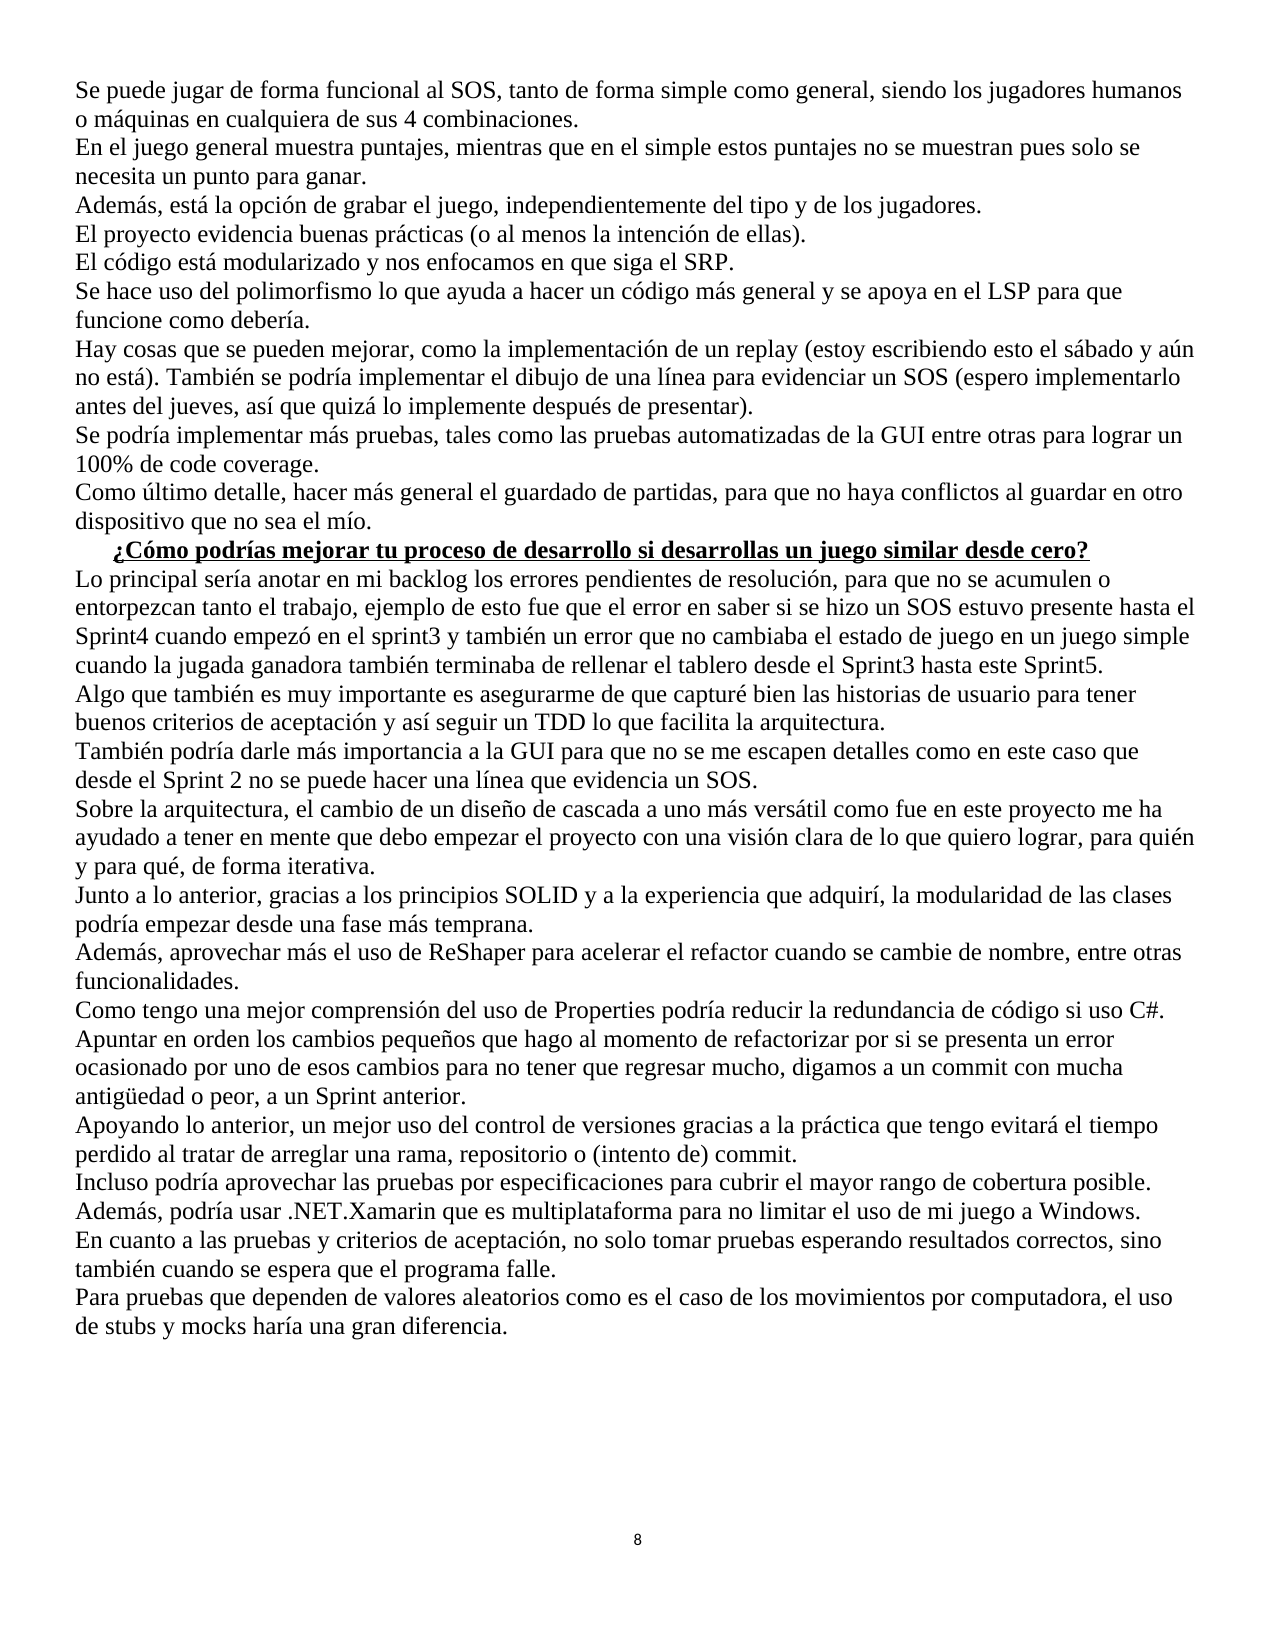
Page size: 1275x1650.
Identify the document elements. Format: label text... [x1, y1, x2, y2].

text Como tengo una mejor comprensión del uso de Properties podría reducir la redundancia de código si uso C#. [75, 995, 1200, 1024]
text En cuanto a las pruebas y criterios de aceptación, no solo tomar pruebas esperando resultados correctos, sino también cuando se espera que el programa falle. [75, 1225, 1200, 1282]
text Como último detalle, hacer más general el guardado de partidas, para que no haya conflictos al guardar en otro dispositivo que no sea el mío. [75, 477, 1200, 535]
text El proyecto evidencia buenas prácticas (o al menos la intención de ellas). [75, 219, 1200, 247]
text Apuntar en orden los cambios pequeños que hago al momento de refactorizar por si se presenta un error ocasionado por uno de esos cambios para no tener que regresar mucho, digamos a un commit con mucha antigüedad o peor, a un Sprint anterior. [75, 1024, 1200, 1110]
text Además, está la opción de grabar el juego, independientemente del tipo y de los jugadores. [75, 190, 1200, 219]
text Junto a lo anterior, gracias a los principios SOLID y a la experiencia que adquirí, la modularidad de las clases podría empezar desde una fase más temprana. [75, 880, 1200, 937]
text En el juego general muestra puntajes, mientras que en el simple estos puntajes no se muestran pues solo se necesita un punto para ganar. [75, 132, 1200, 190]
text Apoyando lo anterior, un mejor uso del control de versiones gracias a la práctica que tengo evitará el tiempo perdido al tratar de arreglar una rama, repositorio o (intento de) commit. [75, 1110, 1200, 1167]
text Se puede jugar de forma funcional al SOS, tanto de forma simple como general, siendo los jugadores humanos o máquinas en cualquiera de sus 4 combinaciones. [75, 75, 1200, 132]
text El código está modularizado y nos enfocamos en que siga el SRP. [75, 247, 1200, 276]
text Hay cosas que se pueden mejorar, como la implementación de un replay (estoy escribiendo esto el sábado y aún no está). También se podría implementar el dibujo de una línea para evidenciar un SOS (espero implementarlo antes del jueves, así que quizá lo implemente después de presentar). [75, 334, 1200, 420]
text Algo que también es muy importante es asegurarme de que capturé bien las historias de usuario para tener buenos criterios de aceptación y así seguir un TDD lo que facilita la arquitectura. [75, 679, 1200, 736]
text Sobre la arquitectura, el cambio de un diseño de cascada a uno más versátil como fue en este proyecto me ha ayudado a tener en mente que debo empezar el proyecto con una visión clara de lo que quiero lograr, para quién y para qué, de forma iterativa. [75, 794, 1200, 880]
text Para pruebas que dependen de valores aleatorios como es el caso de los movimientos por computadora, el uso de stubs y mocks haría una gran diferencia. [75, 1282, 1200, 1340]
text Además, podría usar .NET.Xamarin que es multiplataforma para no limitar el uso de mi juego a Windows. [75, 1196, 1200, 1225]
text También podría darle más importancia a la GUI para que no se me escapen detalles como en este caso que desde el Sprint 2 no se puede hacer una línea que evidencia un SOS. [75, 736, 1200, 794]
text ¿Cómo podrías mejorar tu proceso de desarrollo si desarrollas un juego similar desde cero? [112, 535, 1200, 564]
text Lo principal sería anotar en mi backlog los errores pendientes de resolución, para que no se acumulen o entorpezcan tanto el trabajo, ejemplo de esto fue que el error en saber si se hizo un SOS estuvo presente hasta el Sprint4 cuando empezó en el sprint3 y también un error que no cambiaba el estado de juego en un juego simple cuando la jugada ganadora también terminaba de rellenar el tablero desde el Sprint3 hasta este Sprint5. [75, 564, 1200, 679]
text Incluso podría aprovechar las pruebas por especificaciones para cubrir el mayor rango de cobertura posible. [75, 1167, 1200, 1196]
text Se hace uso del polimorfismo lo que ayuda a hacer un código más general y se apoya en el LSP para que funcione como debería. [75, 276, 1200, 334]
text Además, aprovechar más el uso de ReShaper para acelerar el refactor cuando se cambie de nombre, entre otras funcionalidades. [75, 937, 1200, 995]
text Se podría implementar más pruebas, tales como las pruebas automatizadas de la GUI entre otras para lograr un 100% de code coverage. [75, 420, 1200, 477]
